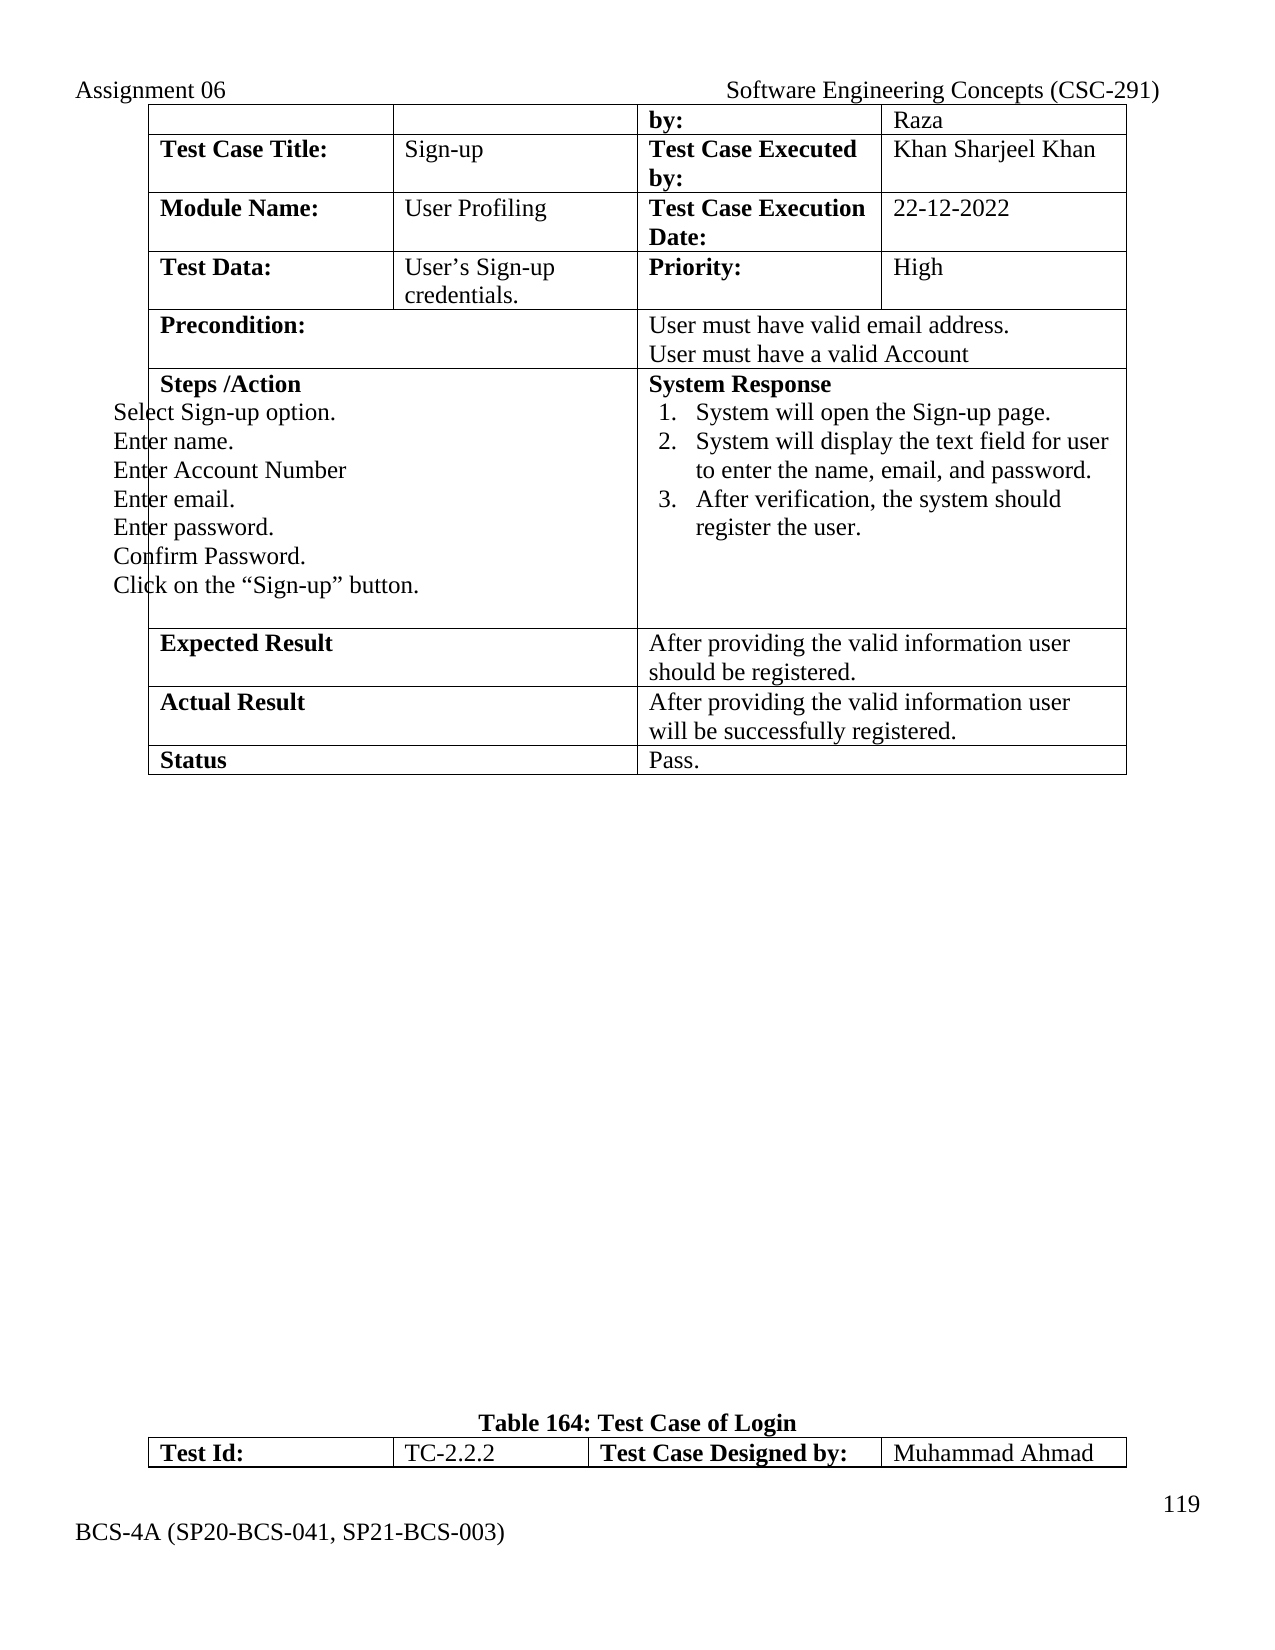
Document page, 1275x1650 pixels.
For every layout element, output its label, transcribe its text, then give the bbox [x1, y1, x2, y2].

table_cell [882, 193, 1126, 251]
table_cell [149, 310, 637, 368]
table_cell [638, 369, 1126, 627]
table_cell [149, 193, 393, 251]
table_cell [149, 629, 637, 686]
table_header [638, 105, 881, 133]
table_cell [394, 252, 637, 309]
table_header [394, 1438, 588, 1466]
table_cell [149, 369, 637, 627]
text Table 164: Test Case of Login [75, 1408, 1200, 1437]
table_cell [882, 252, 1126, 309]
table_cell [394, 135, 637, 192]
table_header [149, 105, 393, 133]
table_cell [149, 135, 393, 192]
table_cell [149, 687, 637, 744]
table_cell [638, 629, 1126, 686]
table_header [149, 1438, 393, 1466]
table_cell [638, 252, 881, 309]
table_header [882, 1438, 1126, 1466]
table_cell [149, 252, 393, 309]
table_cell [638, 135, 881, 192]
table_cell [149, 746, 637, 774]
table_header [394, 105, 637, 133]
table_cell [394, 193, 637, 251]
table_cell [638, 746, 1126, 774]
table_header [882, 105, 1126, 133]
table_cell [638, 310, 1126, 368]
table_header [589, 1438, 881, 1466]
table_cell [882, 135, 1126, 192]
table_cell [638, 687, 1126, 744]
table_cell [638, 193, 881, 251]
